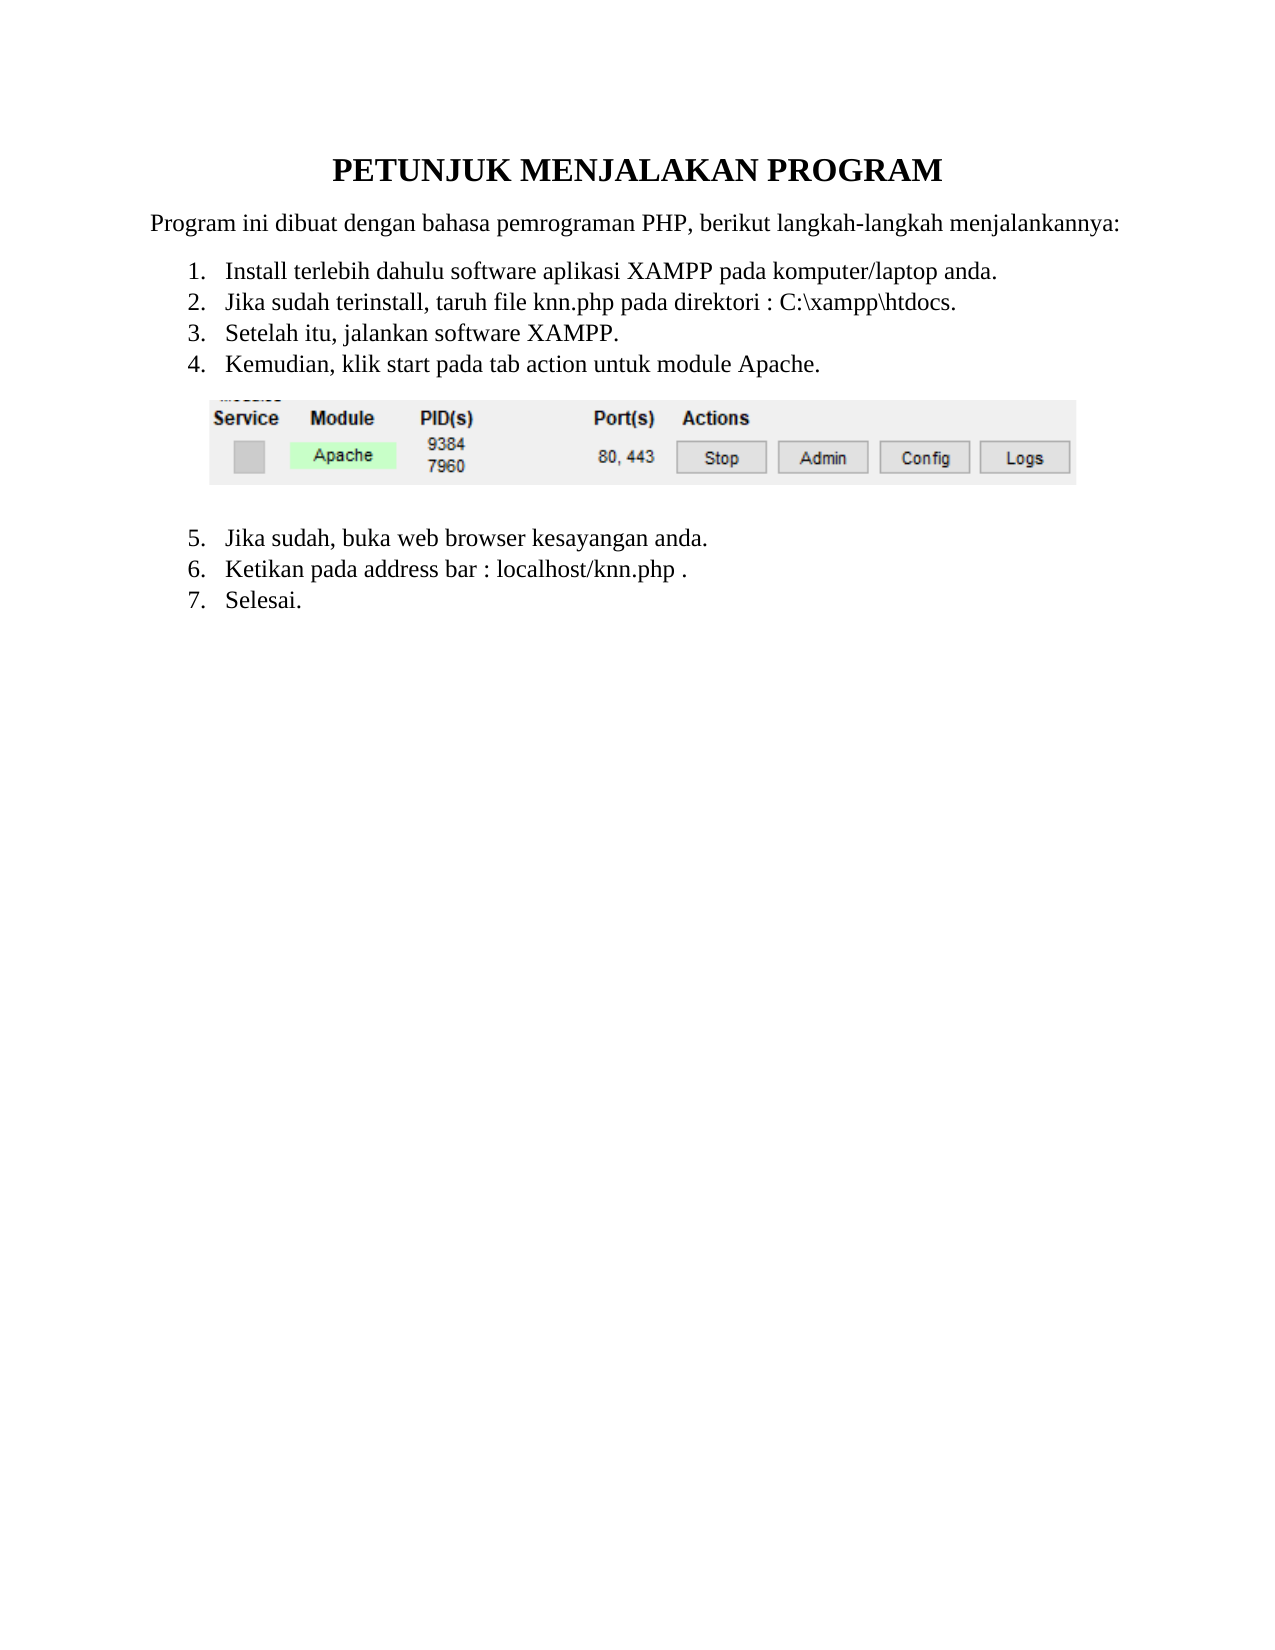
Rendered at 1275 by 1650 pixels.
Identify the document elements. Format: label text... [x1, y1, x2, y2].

list Jika sudah terinstall, taruh file knn.php pada direktori : C:\xampp\htdocs. [187, 287, 1125, 316]
list Kemudian, klik start pada tab action untuk module Apache. [187, 349, 1125, 378]
list Jika sudah, buka web browser kesayangan anda. [187, 523, 1125, 552]
list Ketikan pada address bar : localhost/knn.php . [187, 554, 1125, 583]
text PETUNJUK MENJALAKAN PROGRAM [150, 150, 1125, 188]
list Selesai. [187, 585, 1125, 614]
list Setelah itu, jalankan software XAMPP. [187, 318, 1125, 347]
list Install terlebih dahulu software aplikasi XAMPP pada komputer/laptop anda. [187, 256, 1125, 284]
text Program ini dibuat dengan bahasa pemrograman PHP, berikut langkah-langkah menjalankannya: [150, 208, 1125, 237]
picture [209, 400, 1077, 485]
